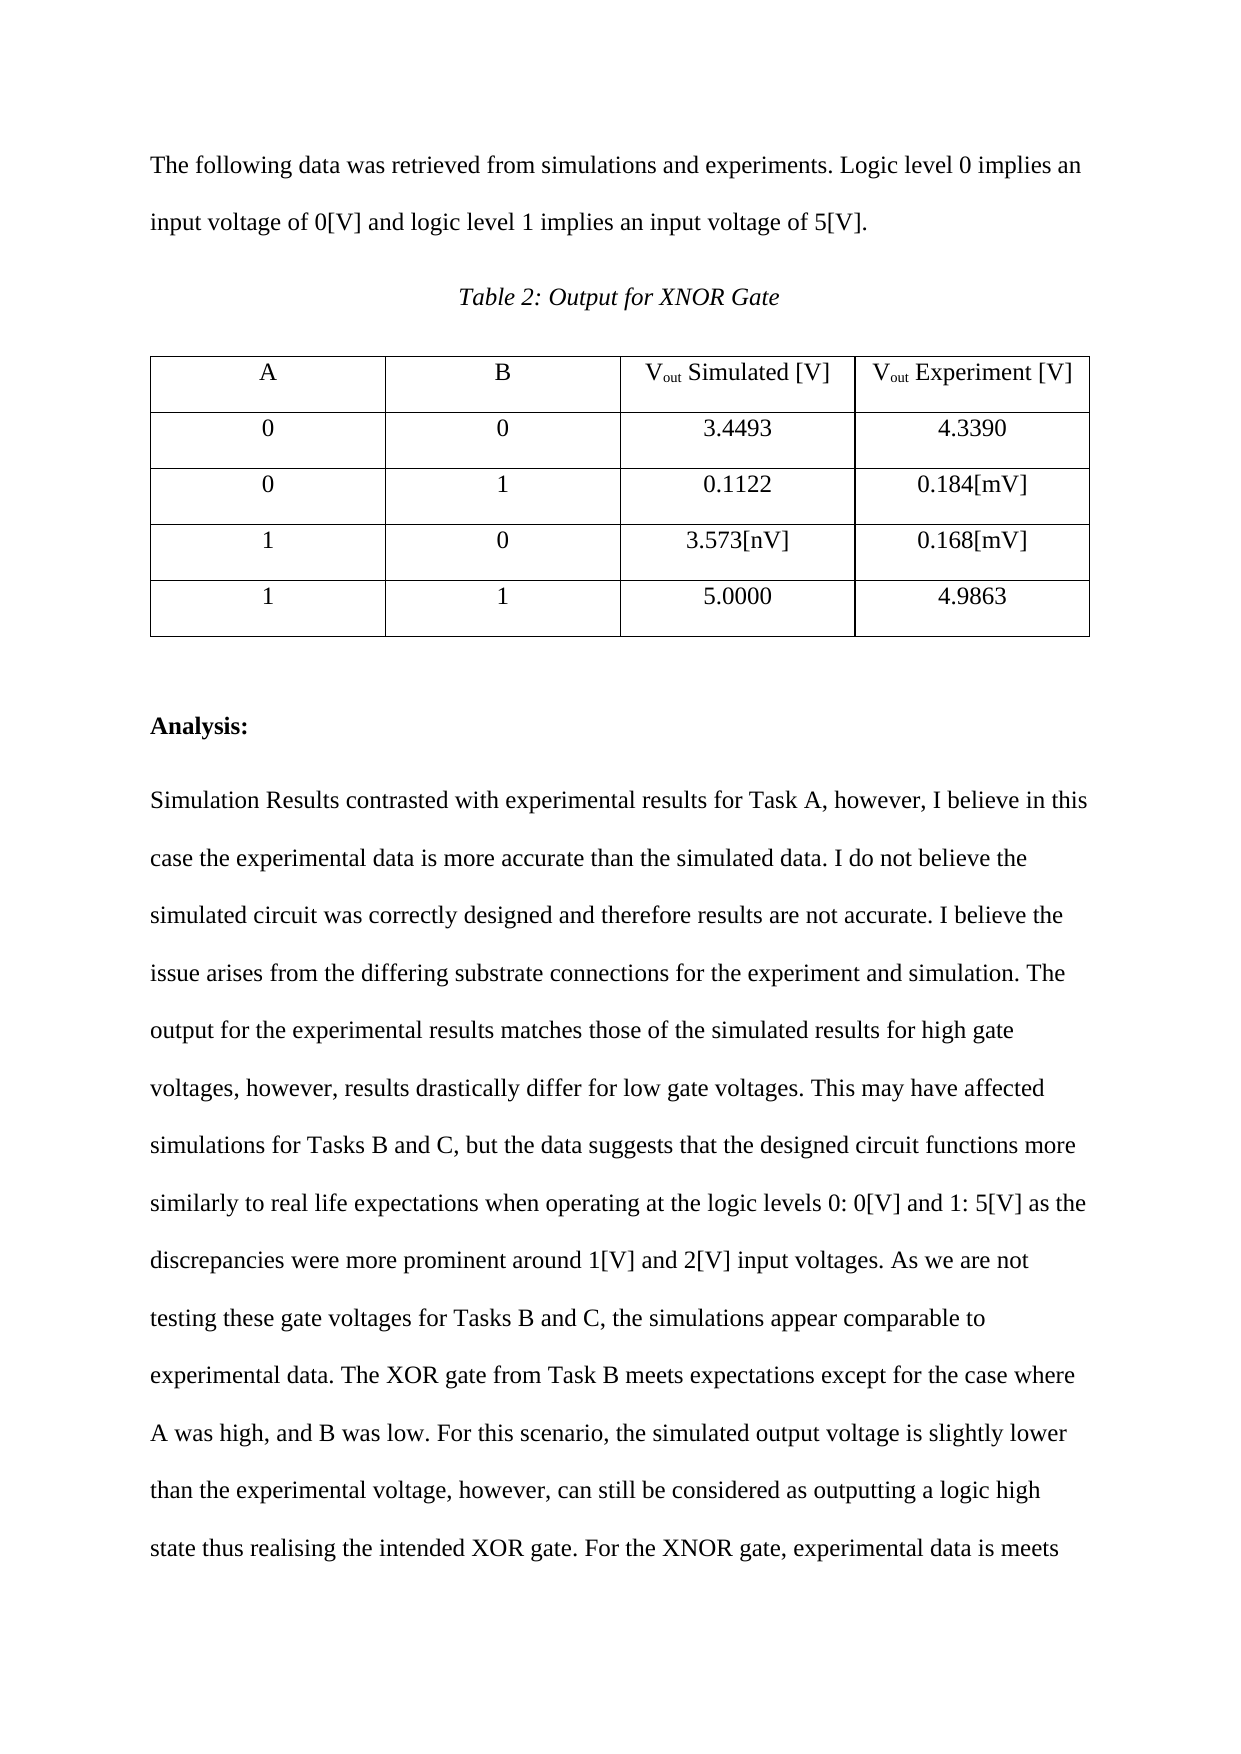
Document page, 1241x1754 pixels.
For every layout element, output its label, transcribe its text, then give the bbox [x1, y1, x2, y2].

table_cell 1 [151, 581, 385, 636]
table_header Vout Experiment [V] [856, 357, 1089, 412]
table_header B [386, 357, 620, 412]
table_cell 0 [151, 413, 385, 468]
table_cell 0.1122 [621, 469, 854, 524]
table_cell 0 [386, 525, 620, 580]
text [150, 785, 1090, 1562]
text Table 2: Output for XNOR Gate [150, 282, 1090, 310]
table_cell 1 [386, 581, 620, 636]
table_cell 3.573[nV] [621, 525, 854, 580]
table_cell 5.0000 [621, 581, 854, 636]
table_cell 0 [386, 413, 620, 468]
table_cell 1 [151, 525, 385, 580]
table_cell 0.168[mV] [856, 525, 1089, 580]
text The following data was retrieved from simulations and experiments. Logic level 0 implies an input voltage of 0[V] and logic level 1 implies an input voltage of 5[V]. [150, 150, 1090, 236]
table_cell 3.4493 [621, 413, 854, 468]
table_header A [151, 357, 385, 412]
table_cell 4.3390 [856, 413, 1089, 468]
table_cell 0 [151, 469, 385, 524]
table_cell 1 [386, 469, 620, 524]
text Analysis: [150, 711, 1090, 740]
table_cell 0.184[mV] [856, 469, 1089, 524]
table_header Vout Simulated [V] [621, 357, 854, 412]
table_cell 4.9863 [856, 581, 1089, 636]
